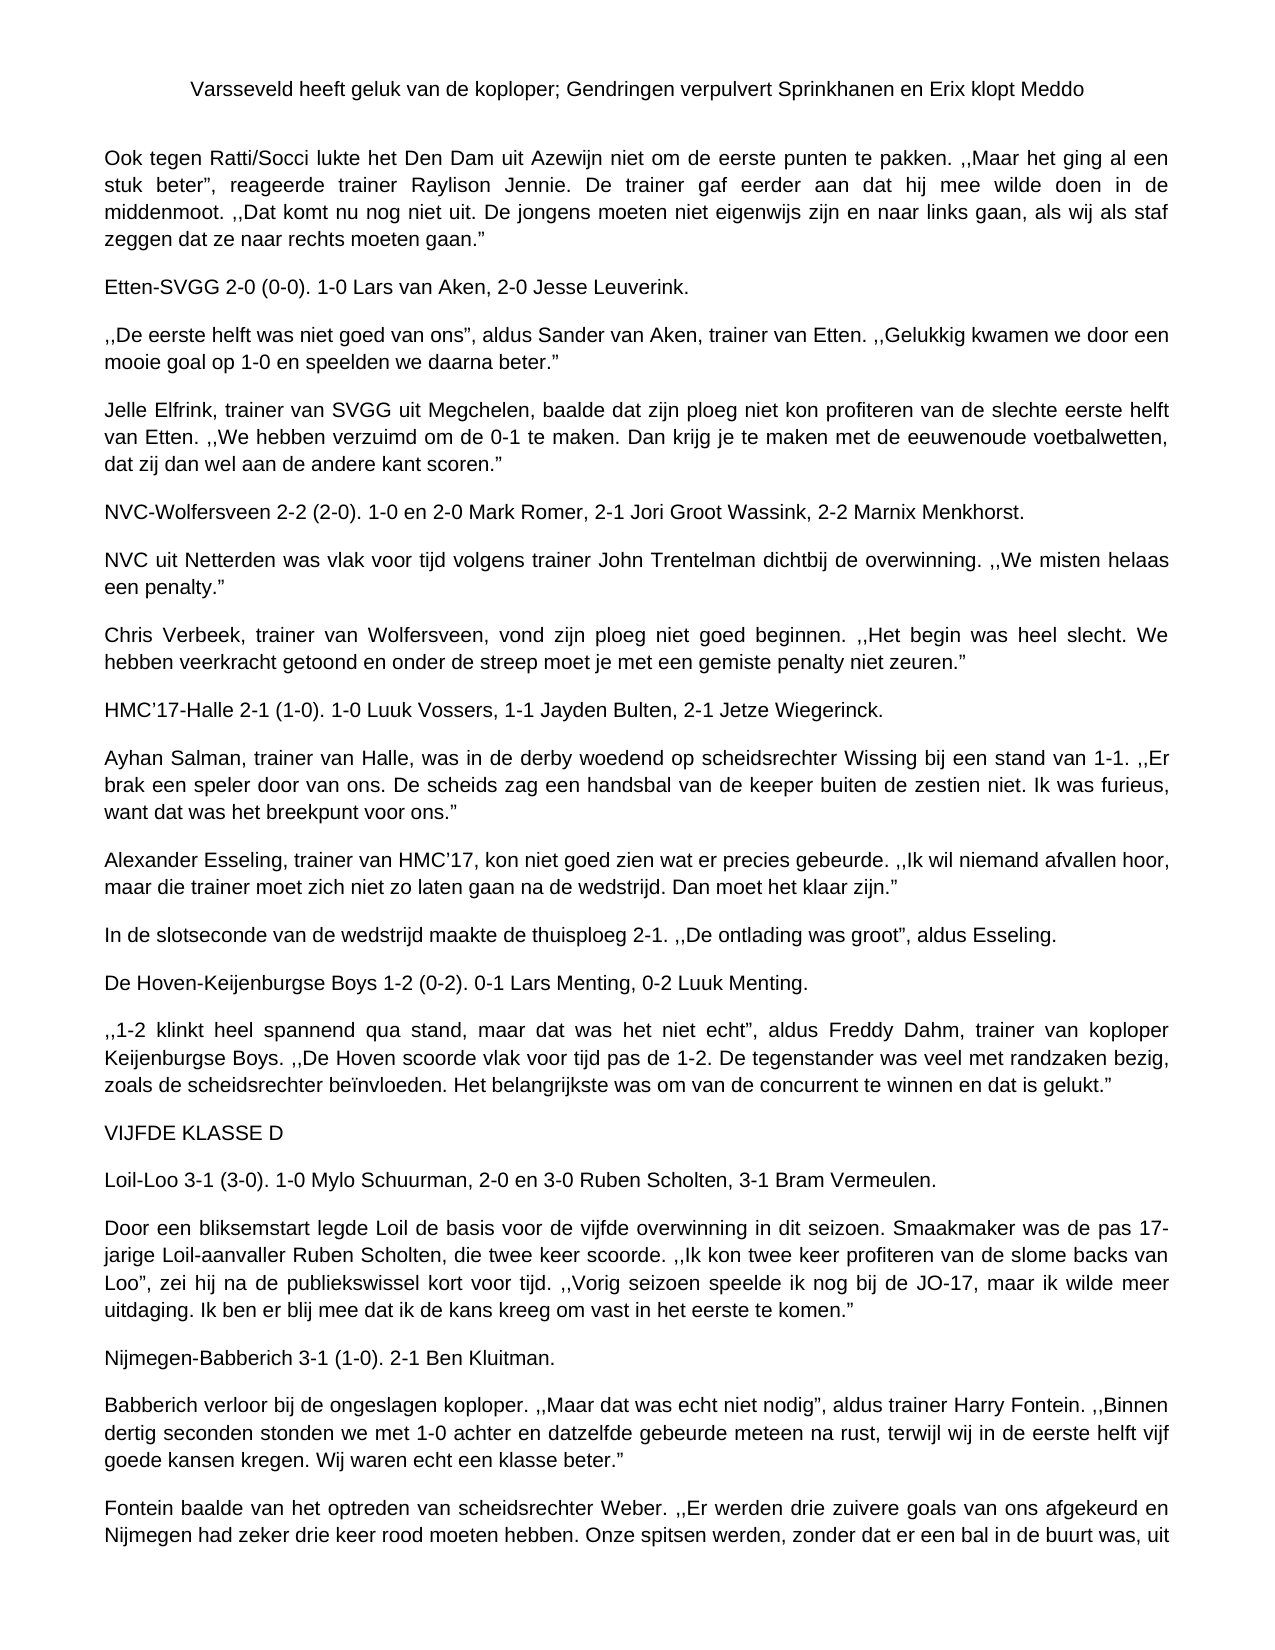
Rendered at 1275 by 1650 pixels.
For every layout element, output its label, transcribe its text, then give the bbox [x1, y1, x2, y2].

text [104, 1492, 1171, 1546]
text Alexander Esseling, trainer van HMC’17, kon niet goed zien wat er precies gebeurde. ,,Ik wil niemand afvallen hoor, maar die trainer moet zich niet zo laten gaan na de wedstrijd. Dan moet het klaar zijn.” [104, 844, 1171, 898]
text Etten-SVGG 2-0 (0-0). 1-0 Lars van Aken, 2-0 Jesse Leuverink. [104, 271, 1171, 298]
text Babberich verloor bij de ongeslagen koploper. ,,Maar dat was echt niet nodig”, aldus trainer Harry Fontein. ,,Binnen dertig seconden stonden we met 1-0 achter en datzelfde gebeurde meteen na rust, terwijl wij in de eerste helft vijf goede kansen kregen. Wij waren echt een klasse beter.” [104, 1390, 1171, 1471]
text VIJFDE KLASSE D [104, 1117, 1171, 1144]
text Door een bliksemstart legde Loil de basis voor de vijfde overwinning in dit seizoen. Smaakmaker was de pas 17-jarige Loil-aanvaller Ruben Scholten, die twee keer scoorde. ,,Ik kon twee keer profiteren van de slome backs van Loo”, zei hij na de publiekswissel kort voor tijd. ,,Vorig seizoen speelde ik nog bij de JO-17, maar ik wilde meer uitdaging. Ik ben er blij mee dat ik de kans kreeg om vast in het eerste te komen.” [104, 1213, 1171, 1321]
text NVC-Wolfersveen 2-2 (2-0). 1-0 en 2-0 Mark Romer, 2-1 Jori Groot Wassink, 2-2 Marnix Menkhorst. [104, 496, 1171, 523]
text In de slotseconde van de wedstrijd maakte de thuisploeg 2-1. ,,De ontlading was groot”, aldus Esseling. [104, 919, 1171, 946]
text HMC’17-Halle 2-1 (1-0). 1-0 Luuk Vossers, 1-1 Jayden Bulten, 2-1 Jetze Wiegerinck. [104, 694, 1171, 721]
text Ook tegen Ratti/Socci lukte het Den Dam uit Azewijn niet om de eerste punten te pakken. ,,Maar het ging al een stuk beter”, reageerde trainer Raylison Jennie. De trainer gaf eerder aan dat hij mee wilde doen in de middenmoot. ,,Dat komt nu nog niet uit. De jongens moeten niet eigenwijs zijn en naar links gaan, als wij als staf zeggen dat ze naar rechts moeten gaan.” [104, 142, 1171, 251]
text Nijmegen-Babberich 3-1 (1-0). 2-1 Ben Kluitman. [104, 1342, 1171, 1369]
text De Hoven-Keijenburgse Boys 1-2 (0-2). 0-1 Lars Menting, 0-2 Luuk Menting. [104, 967, 1171, 994]
text Loil-Loo 3-1 (3-0). 1-0 Mylo Schuurman, 2-0 en 3-0 Ruben Scholten, 3-1 Bram Vermeulen. [104, 1165, 1171, 1192]
text NVC uit Netterden was vlak voor tijd volgens trainer John Trentelman dichtbij de overwinning. ,,We misten helaas een penalty.” [104, 544, 1171, 598]
text ,,De eerste helft was niet goed van ons”, aldus Sander van Aken, trainer van Etten. ,,Gelukkig kwamen we door een mooie goal op 1-0 en speelden we daarna beter.” [104, 319, 1171, 373]
text Jelle Elfrink, trainer van SVGG uit Megchelen, baalde dat zijn ploeg niet kon profiteren van de slechte eerste helft van Etten. ,,We hebben verzuimd om de 0-1 te maken. Dan krijg je te maken met de eeuwenoude voetbalwetten, dat zij dan wel aan de andere kant scoren.” [104, 394, 1171, 476]
text Chris Verbeek, trainer van Wolfersveen, vond zijn ploeg niet goed beginnen. ,,Het begin was heel slecht. We hebben veerkracht getoond en onder de streep moet je met een gemiste penalty niet zeuren.” [104, 619, 1171, 673]
text Ayhan Salman, trainer van Halle, was in de derby woedend op scheidsrechter Wissing bij een stand van 1-1. ,,Er brak een speler door van ons. De scheids zag een handsbal van de keeper buiten de zestien niet. Ik was furieus, want dat was het breekpunt voor ons.” [104, 742, 1171, 823]
text ,,1-2 klinkt heel spannend qua stand, maar dat was het niet echt”, aldus Freddy Dahm, trainer van koploper Keijenburgse Boys. ,,De Hoven scoorde vlak voor tijd pas de 1-2. De tegenstander was veel met randzaken bezig, zoals de scheidsrechter beïnvloeden. Het belangrijkste was om van de concurrent te winnen en dat is gelukt.” [104, 1015, 1171, 1096]
